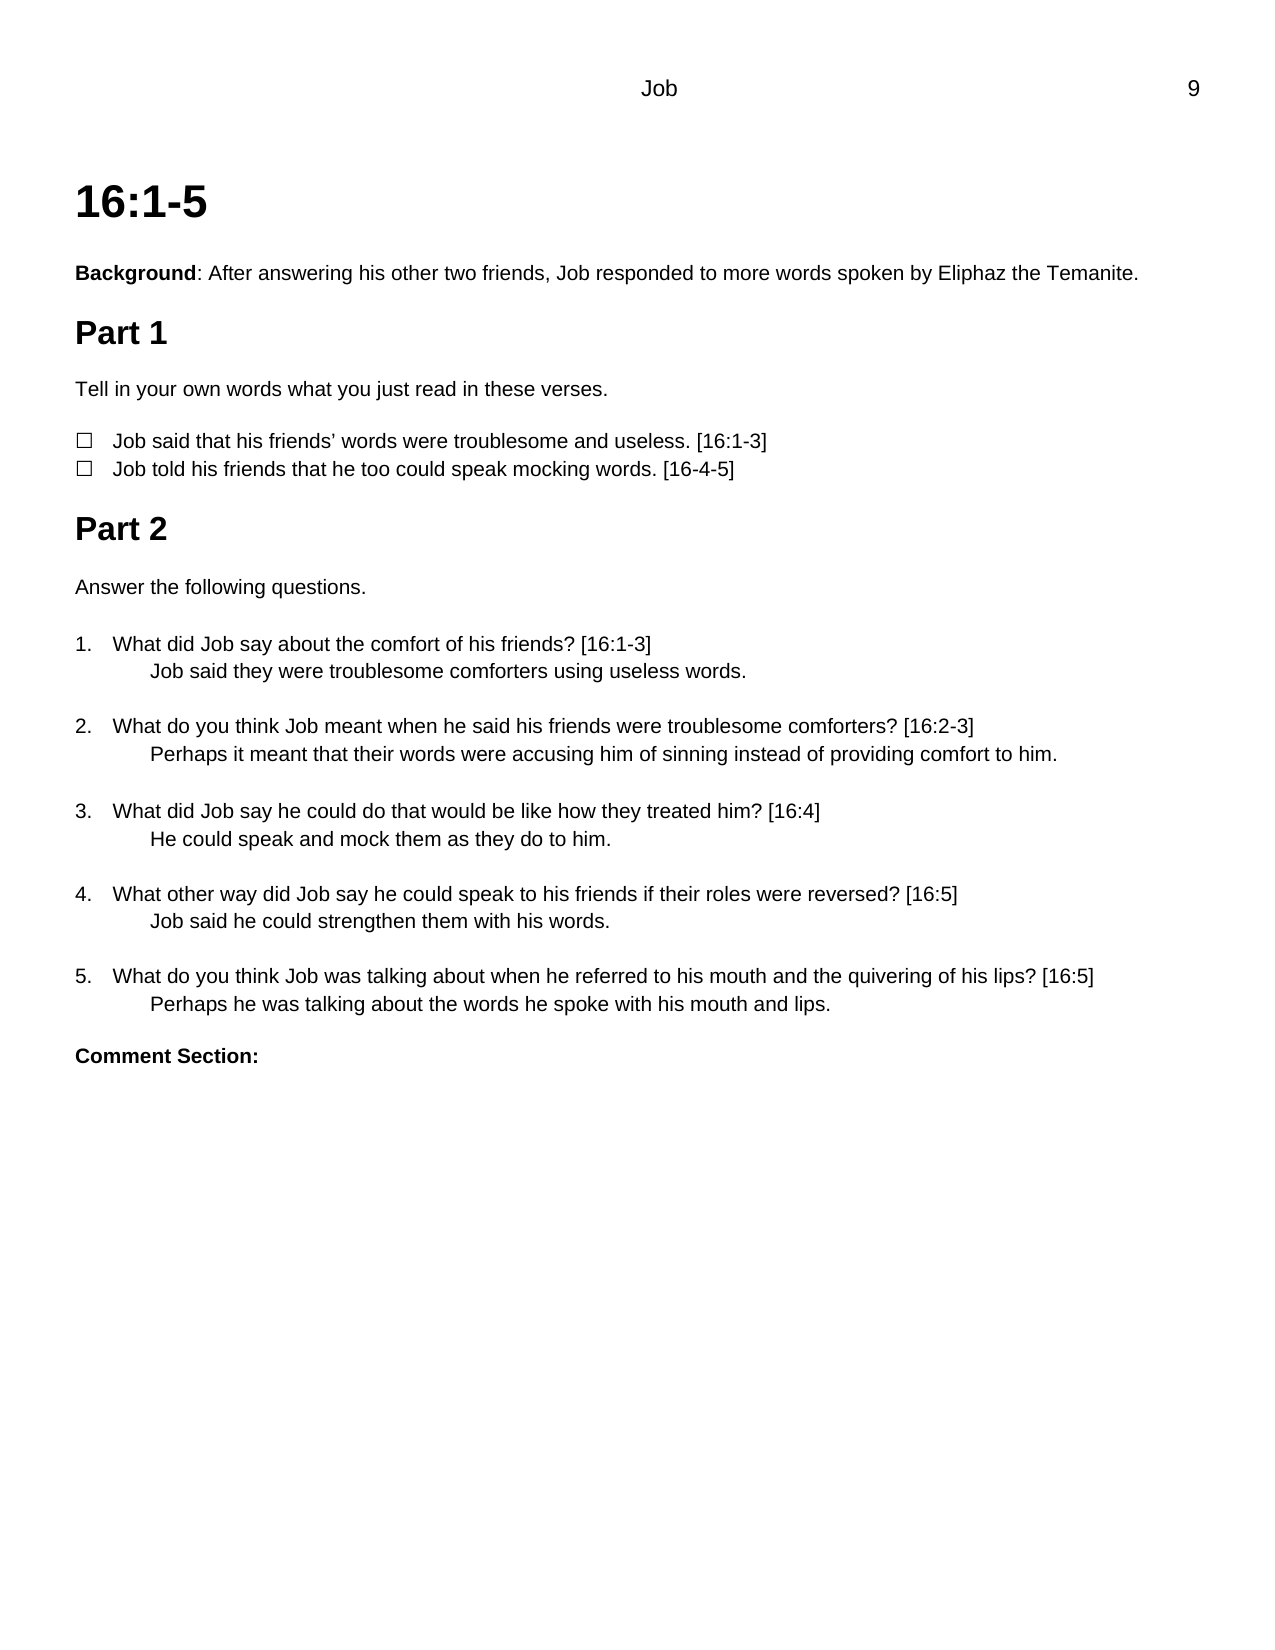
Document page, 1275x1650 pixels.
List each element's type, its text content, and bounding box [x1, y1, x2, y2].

list What do you think Job was talking about when he referred to his mouth and the quivering of his lips? [16:5] [75, 964, 1200, 988]
text Part 2 [75, 509, 1200, 547]
list What did Job say about the comfort of his friends? [16:1-3] [75, 632, 1200, 656]
list Job told his friends that he too could speak mocking words. [16-4-5] [75, 456, 1200, 480]
list Job said that his friends’ words were troublesome and useless. [16:1-3] [75, 429, 1200, 453]
text Part 1 [75, 313, 1200, 351]
text Answer the following questions. [75, 575, 1200, 599]
text Comment Section: [75, 1044, 1200, 1068]
list What do you think Job meant when he said his friends were troublesome comforters? [16:2-3] [75, 714, 1200, 738]
text Tell in your own words what you just read in these verses. [75, 376, 1200, 400]
text Background: After answering his other two friends, Job responded to more words spoken by Eliphaz the Temanite. [75, 261, 1200, 284]
text Perhaps it meant that their words were accusing him of sinning instead of providing comfort to him. [150, 742, 1200, 766]
list What other way did Job say he could speak to his friends if their roles were reversed? [16:5] [75, 882, 1200, 906]
subtitle 16:1-5 [75, 175, 1200, 228]
text He could speak and mock them as they do to him. [150, 827, 1200, 851]
text Job said they were troublesome comforters using useless words. [150, 659, 1200, 683]
text Perhaps he was talking about the words he spoke with his mouth and lips. [150, 992, 1200, 1016]
text Job said he could strengthen them with his words. [150, 909, 1200, 933]
list What did Job say he could do that would be like how they treated him? [16:4] [75, 799, 1200, 823]
